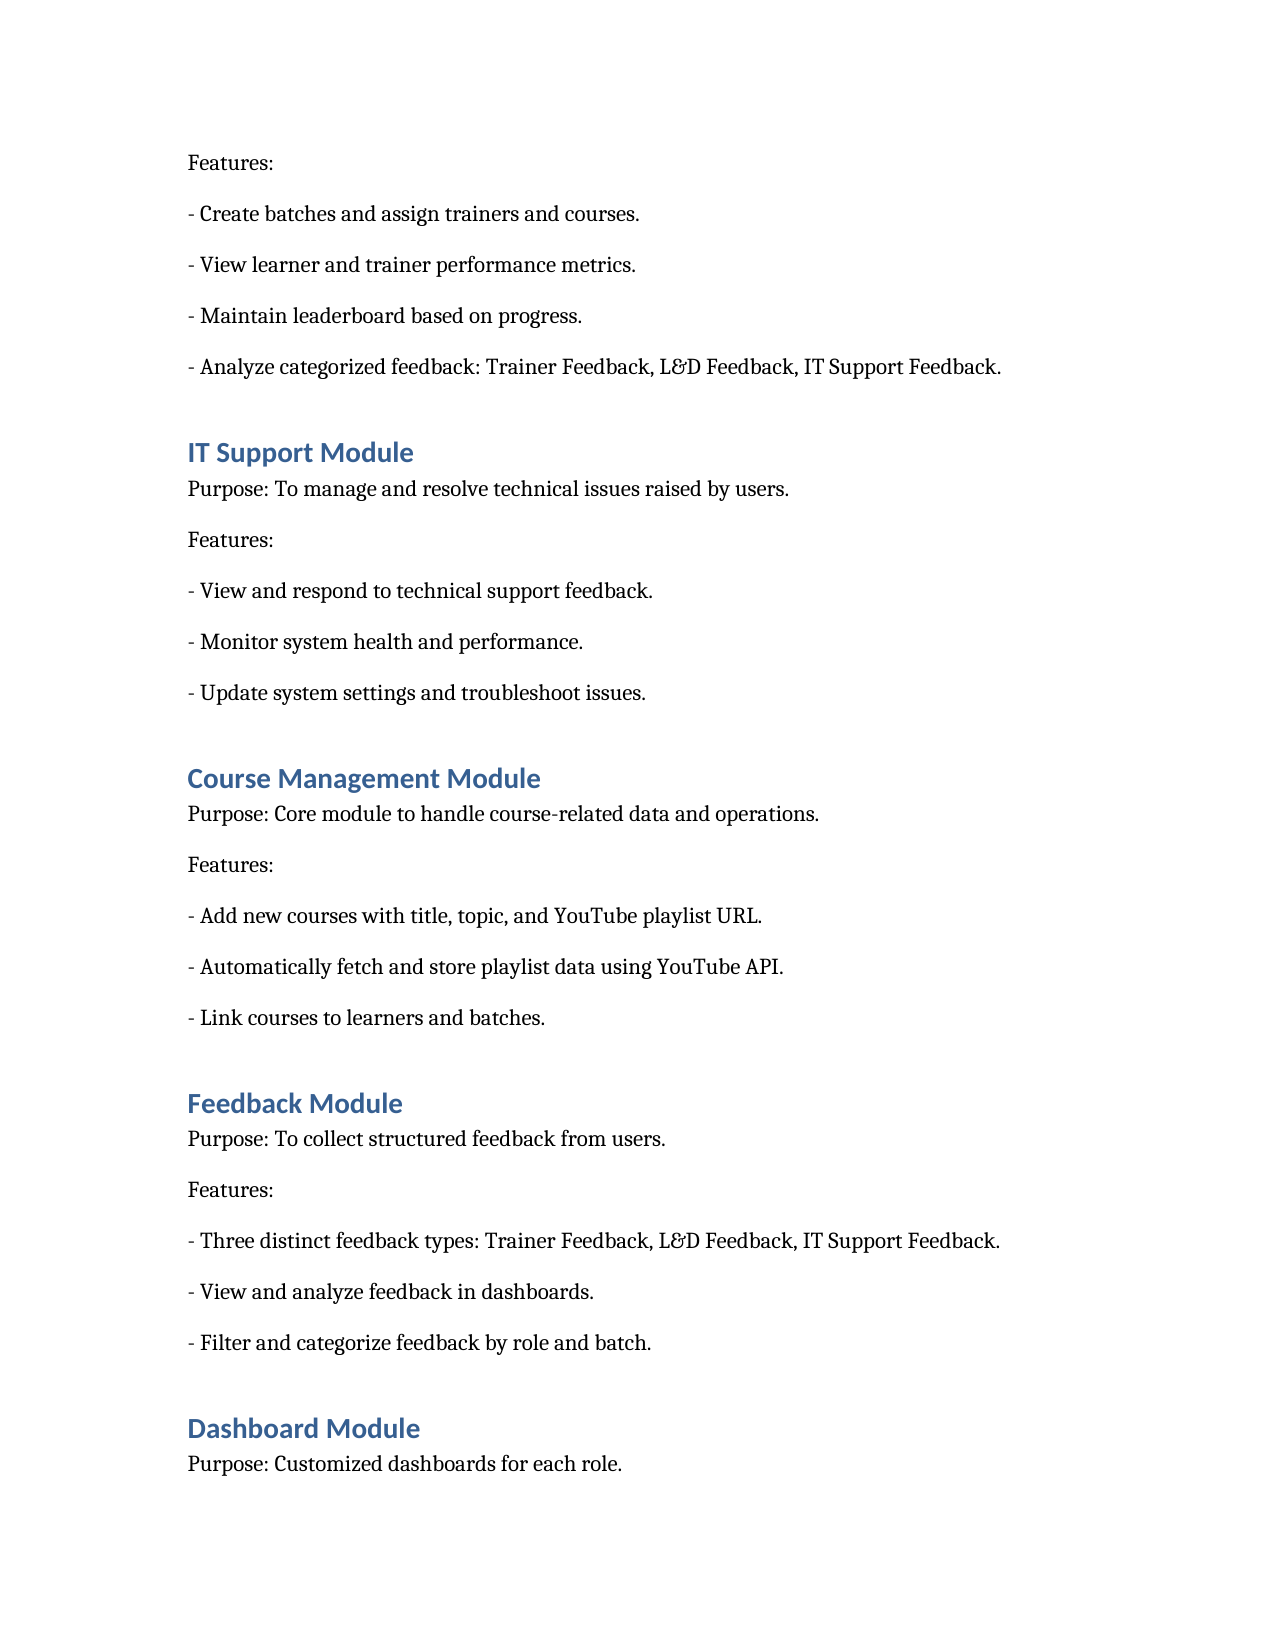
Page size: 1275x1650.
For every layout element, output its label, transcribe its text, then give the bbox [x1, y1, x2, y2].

text - Link courses to learners and batches. [187, 1005, 1087, 1031]
text Features: [187, 150, 1087, 176]
text Features: [187, 852, 1087, 878]
text - View and analyze feedback in dashboards. [187, 1279, 1087, 1305]
text - Add new courses with title, topic, and YouTube playlist URL. [187, 903, 1087, 929]
text Purpose: To manage and resolve technical issues raised by users. [187, 475, 1087, 502]
text Features: [187, 1177, 1087, 1203]
text - View and respond to technical support feedback. [187, 577, 1087, 604]
text - Create batches and assign trainers and courses. [187, 201, 1087, 227]
text - Maintain leaderboard based on progress. [187, 303, 1087, 329]
text Purpose: To collect structured feedback from users. [187, 1126, 1087, 1152]
text - Automatically fetch and store playlist data using YouTube API. [187, 954, 1087, 980]
text - Filter and categorize feedback by role and batch. [187, 1330, 1087, 1356]
text Purpose: Customized dashboards for each role. [187, 1451, 1087, 1478]
text Features: [187, 526, 1087, 553]
subtitle IT Support Module [187, 434, 1087, 470]
subtitle Course Management Module [187, 760, 1087, 795]
text Purpose: Core module to handle course-related data and operations. [187, 801, 1087, 827]
text - Monitor system health and performance. [187, 628, 1087, 655]
text - Update system settings and troubleshoot issues. [187, 679, 1087, 706]
text - Analyze categorized feedback: Trainer Feedback, L&D Feedback, IT Support Feedback. [187, 354, 1087, 381]
subtitle Dashboard Module [187, 1410, 1087, 1446]
text - Three distinct feedback types: Trainer Feedback, L&D Feedback, IT Support Feedback. [187, 1228, 1087, 1254]
subtitle Feedback Module [187, 1085, 1087, 1121]
text - View learner and trainer performance metrics. [187, 252, 1087, 278]
